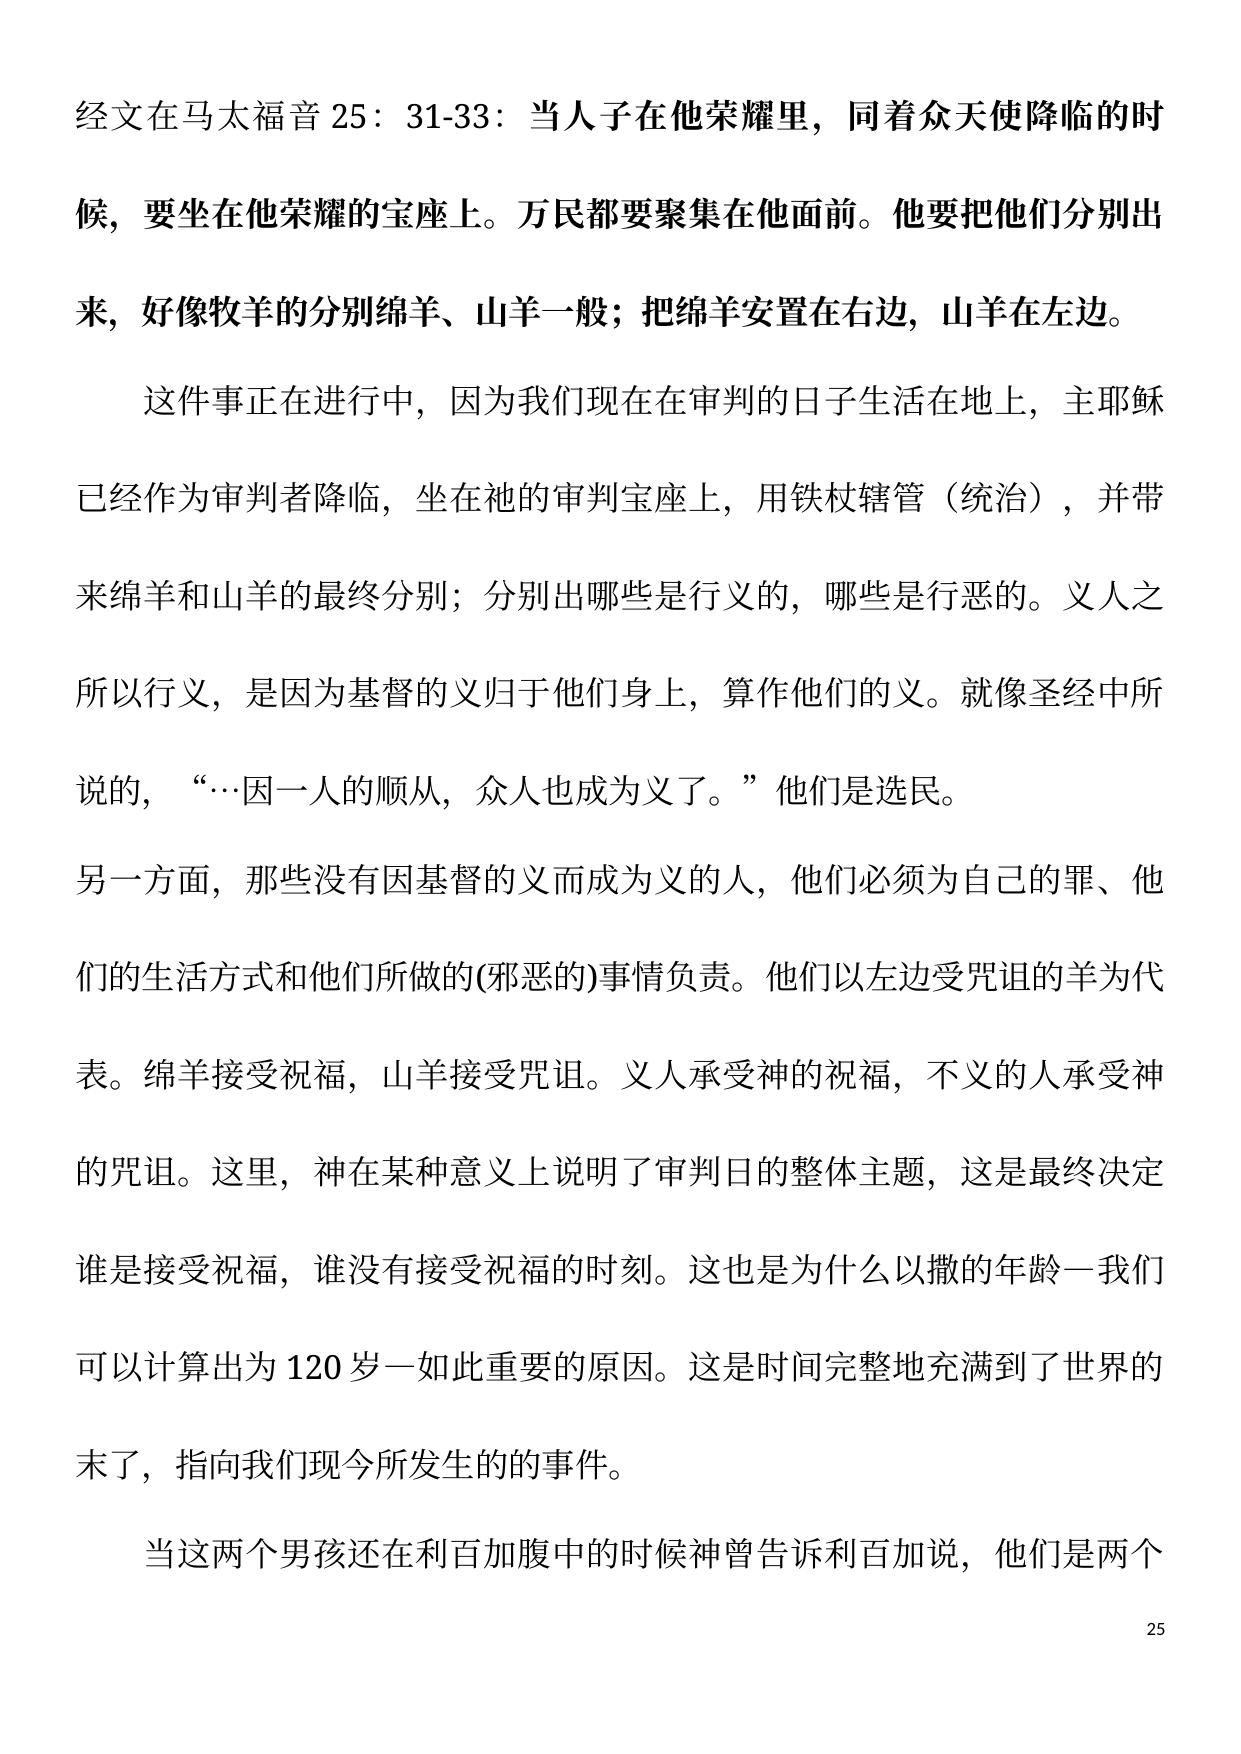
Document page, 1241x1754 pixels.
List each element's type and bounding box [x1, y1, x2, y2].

table_header [75, 82, 1165, 1584]
